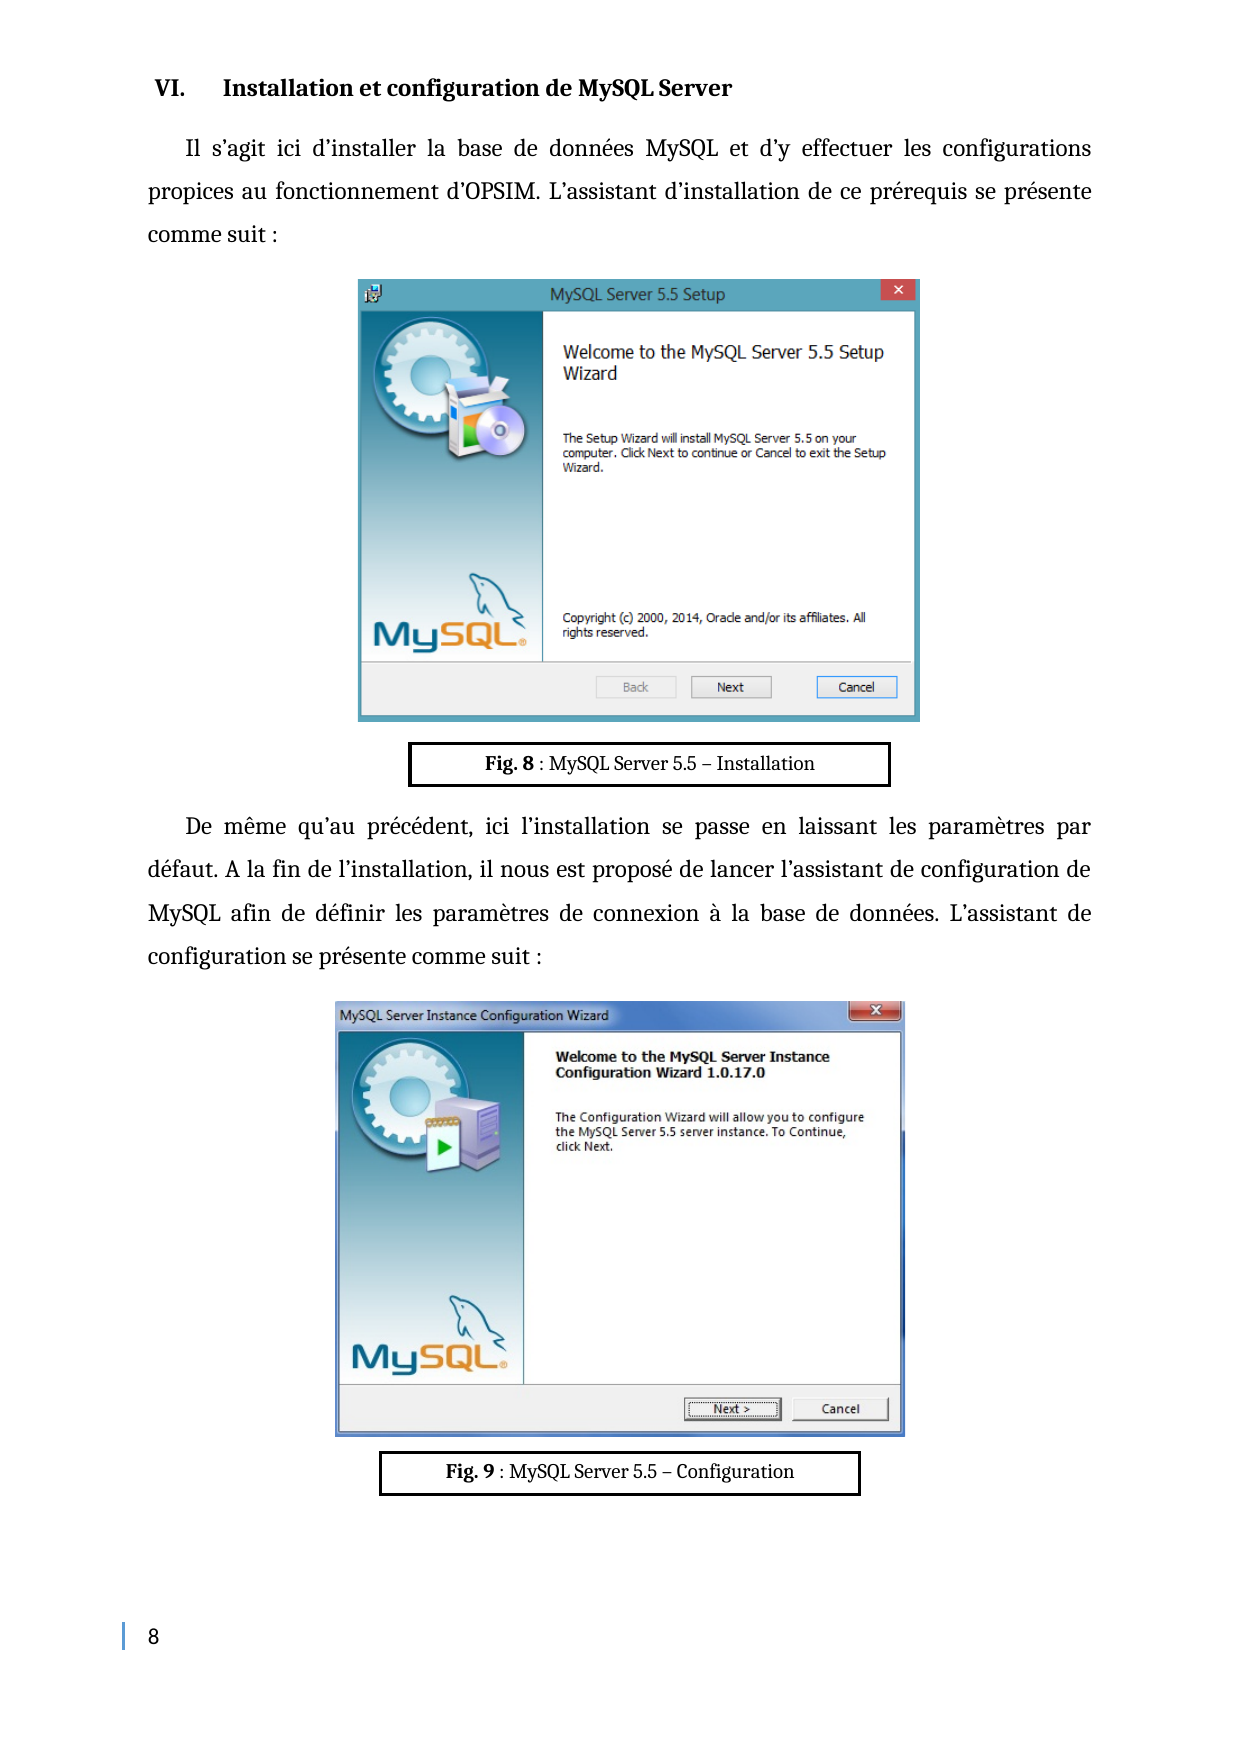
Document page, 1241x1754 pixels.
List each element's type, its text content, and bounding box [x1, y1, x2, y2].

picture [335, 1001, 906, 1437]
text Il s’agit ici d’installer la base de données MySQL et d’y effectuer les configurations propices au fonctionnement d’OPSIM. L’assistant d’installation de ce prérequis se présente comme suit : [148, 134, 1093, 249]
list Installation et configuration de MySQL Server [185, 74, 1093, 103]
picture [357, 279, 920, 722]
text De même qu’au précédent, ici l’installation se passe en laissant les paramètres par défaut. A la fin de l’installation, il nous est proposé de lancer l’assistant de configuration de MySQL afin de définir les paramètres de connexion à la base de données. L’assistant de configuration se présente comme suit : [148, 812, 1093, 970]
